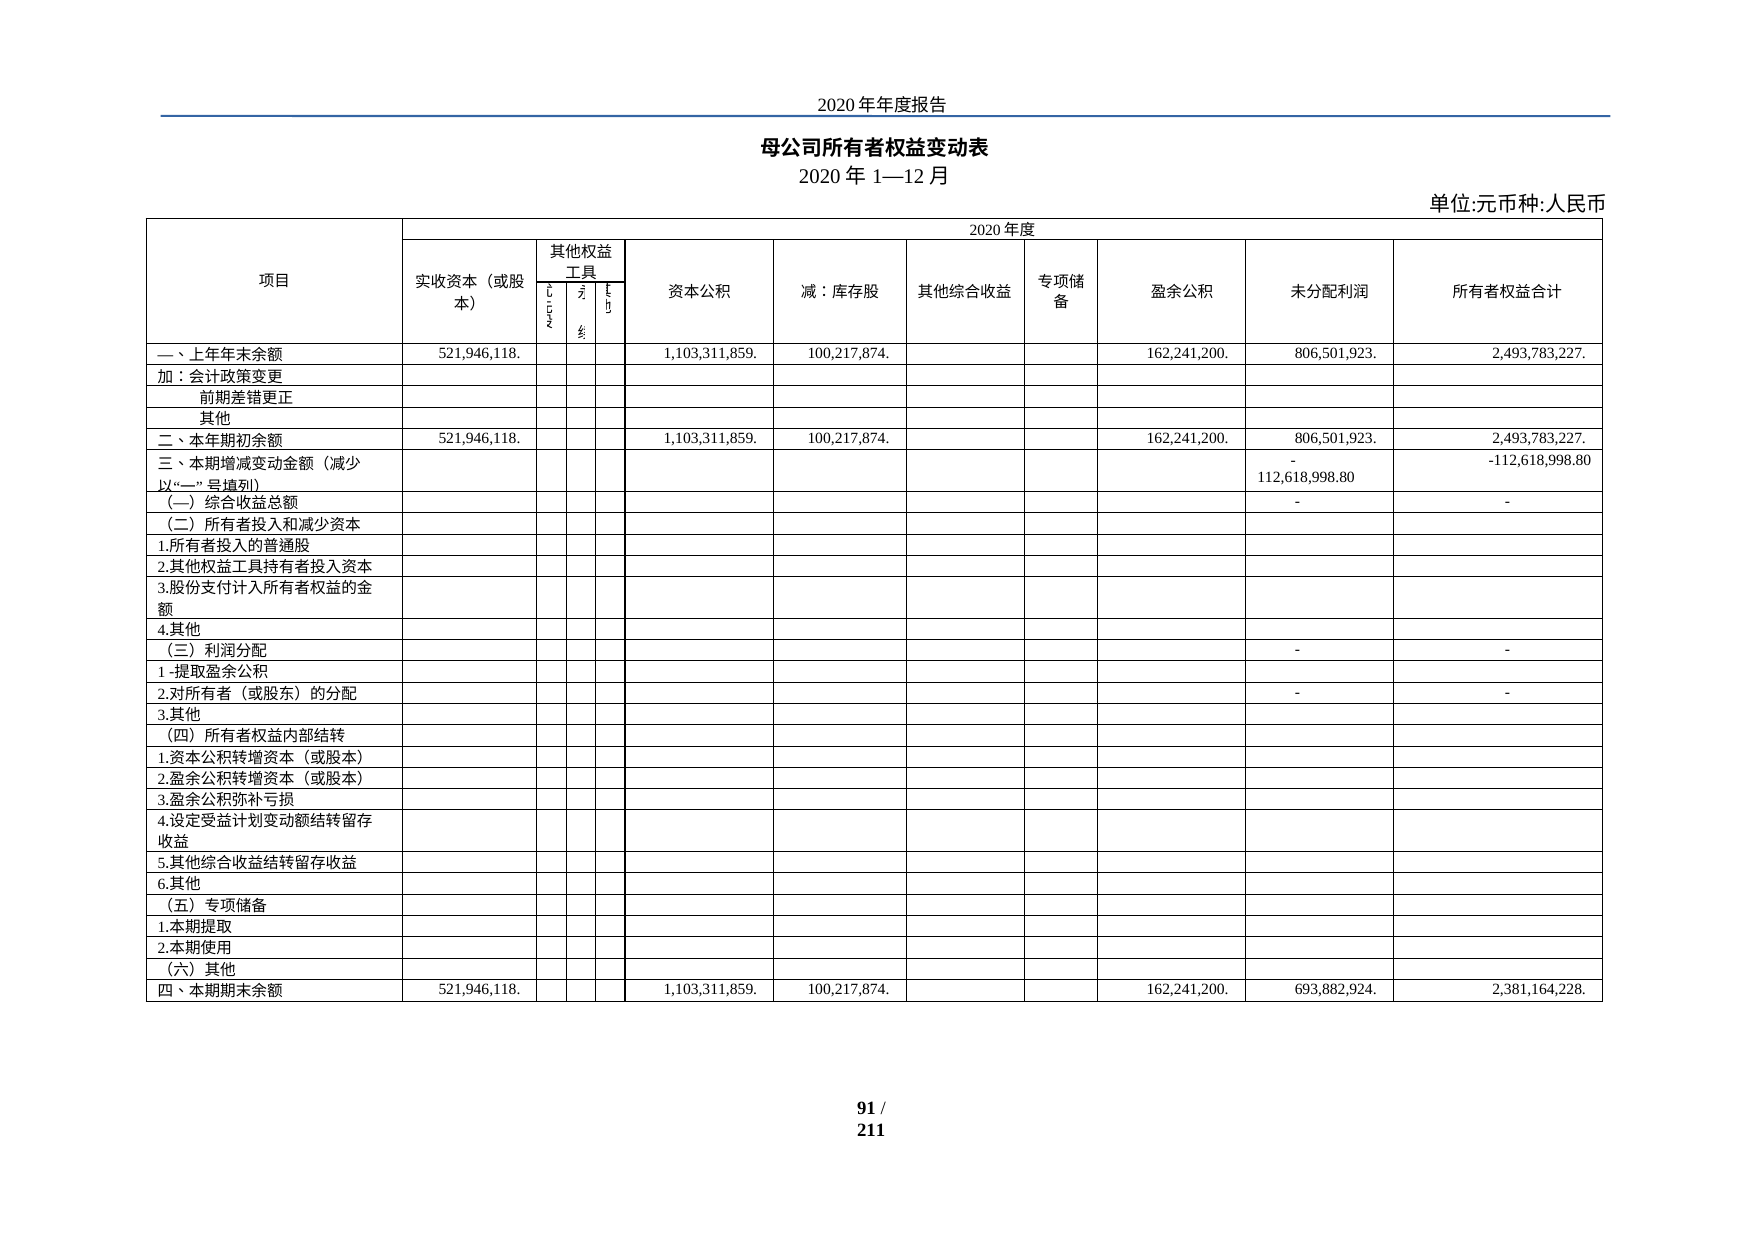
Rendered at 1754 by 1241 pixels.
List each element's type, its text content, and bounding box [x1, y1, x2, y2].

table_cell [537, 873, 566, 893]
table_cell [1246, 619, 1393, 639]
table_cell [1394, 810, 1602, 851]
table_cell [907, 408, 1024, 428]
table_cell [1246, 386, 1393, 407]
text 母公司所有者权益变动表 [70, 133, 1678, 161]
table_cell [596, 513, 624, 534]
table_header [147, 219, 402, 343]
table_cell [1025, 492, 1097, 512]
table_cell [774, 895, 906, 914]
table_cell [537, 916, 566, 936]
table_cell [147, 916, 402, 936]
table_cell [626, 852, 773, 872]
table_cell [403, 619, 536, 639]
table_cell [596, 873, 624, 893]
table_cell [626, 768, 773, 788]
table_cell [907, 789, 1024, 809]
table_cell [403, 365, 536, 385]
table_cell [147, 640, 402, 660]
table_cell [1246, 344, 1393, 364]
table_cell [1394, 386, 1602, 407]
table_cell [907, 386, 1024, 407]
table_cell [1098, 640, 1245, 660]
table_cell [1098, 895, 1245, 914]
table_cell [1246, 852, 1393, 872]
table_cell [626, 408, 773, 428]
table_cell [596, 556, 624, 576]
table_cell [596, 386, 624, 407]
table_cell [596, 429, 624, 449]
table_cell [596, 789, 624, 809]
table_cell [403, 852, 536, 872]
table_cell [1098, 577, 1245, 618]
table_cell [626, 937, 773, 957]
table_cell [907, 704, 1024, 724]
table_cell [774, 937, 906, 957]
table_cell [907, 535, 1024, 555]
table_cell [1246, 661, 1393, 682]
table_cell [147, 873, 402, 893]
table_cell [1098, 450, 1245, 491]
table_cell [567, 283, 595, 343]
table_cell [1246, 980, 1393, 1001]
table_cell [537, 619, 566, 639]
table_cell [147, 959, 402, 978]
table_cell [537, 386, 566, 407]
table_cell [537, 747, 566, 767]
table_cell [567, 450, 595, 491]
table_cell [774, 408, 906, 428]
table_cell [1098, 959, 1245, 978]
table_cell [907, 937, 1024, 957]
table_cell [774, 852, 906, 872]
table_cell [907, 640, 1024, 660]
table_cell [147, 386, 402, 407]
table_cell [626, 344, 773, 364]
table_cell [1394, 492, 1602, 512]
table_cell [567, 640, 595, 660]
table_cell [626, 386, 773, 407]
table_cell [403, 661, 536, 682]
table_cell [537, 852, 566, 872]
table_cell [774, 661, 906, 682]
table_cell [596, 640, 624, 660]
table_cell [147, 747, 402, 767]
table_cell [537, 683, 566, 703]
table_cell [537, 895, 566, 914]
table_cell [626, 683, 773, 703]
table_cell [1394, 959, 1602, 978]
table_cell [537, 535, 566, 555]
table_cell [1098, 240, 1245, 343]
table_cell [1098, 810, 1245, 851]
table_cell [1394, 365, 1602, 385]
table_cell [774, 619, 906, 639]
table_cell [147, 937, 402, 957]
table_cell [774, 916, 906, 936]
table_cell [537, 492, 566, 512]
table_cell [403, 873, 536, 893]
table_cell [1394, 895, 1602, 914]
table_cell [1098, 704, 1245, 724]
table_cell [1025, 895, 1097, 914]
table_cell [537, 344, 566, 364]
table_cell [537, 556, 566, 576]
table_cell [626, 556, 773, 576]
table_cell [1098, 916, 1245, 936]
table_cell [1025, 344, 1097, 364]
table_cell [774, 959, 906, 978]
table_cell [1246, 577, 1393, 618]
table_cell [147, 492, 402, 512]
text 2020 年 1—12 月 [70, 161, 1678, 189]
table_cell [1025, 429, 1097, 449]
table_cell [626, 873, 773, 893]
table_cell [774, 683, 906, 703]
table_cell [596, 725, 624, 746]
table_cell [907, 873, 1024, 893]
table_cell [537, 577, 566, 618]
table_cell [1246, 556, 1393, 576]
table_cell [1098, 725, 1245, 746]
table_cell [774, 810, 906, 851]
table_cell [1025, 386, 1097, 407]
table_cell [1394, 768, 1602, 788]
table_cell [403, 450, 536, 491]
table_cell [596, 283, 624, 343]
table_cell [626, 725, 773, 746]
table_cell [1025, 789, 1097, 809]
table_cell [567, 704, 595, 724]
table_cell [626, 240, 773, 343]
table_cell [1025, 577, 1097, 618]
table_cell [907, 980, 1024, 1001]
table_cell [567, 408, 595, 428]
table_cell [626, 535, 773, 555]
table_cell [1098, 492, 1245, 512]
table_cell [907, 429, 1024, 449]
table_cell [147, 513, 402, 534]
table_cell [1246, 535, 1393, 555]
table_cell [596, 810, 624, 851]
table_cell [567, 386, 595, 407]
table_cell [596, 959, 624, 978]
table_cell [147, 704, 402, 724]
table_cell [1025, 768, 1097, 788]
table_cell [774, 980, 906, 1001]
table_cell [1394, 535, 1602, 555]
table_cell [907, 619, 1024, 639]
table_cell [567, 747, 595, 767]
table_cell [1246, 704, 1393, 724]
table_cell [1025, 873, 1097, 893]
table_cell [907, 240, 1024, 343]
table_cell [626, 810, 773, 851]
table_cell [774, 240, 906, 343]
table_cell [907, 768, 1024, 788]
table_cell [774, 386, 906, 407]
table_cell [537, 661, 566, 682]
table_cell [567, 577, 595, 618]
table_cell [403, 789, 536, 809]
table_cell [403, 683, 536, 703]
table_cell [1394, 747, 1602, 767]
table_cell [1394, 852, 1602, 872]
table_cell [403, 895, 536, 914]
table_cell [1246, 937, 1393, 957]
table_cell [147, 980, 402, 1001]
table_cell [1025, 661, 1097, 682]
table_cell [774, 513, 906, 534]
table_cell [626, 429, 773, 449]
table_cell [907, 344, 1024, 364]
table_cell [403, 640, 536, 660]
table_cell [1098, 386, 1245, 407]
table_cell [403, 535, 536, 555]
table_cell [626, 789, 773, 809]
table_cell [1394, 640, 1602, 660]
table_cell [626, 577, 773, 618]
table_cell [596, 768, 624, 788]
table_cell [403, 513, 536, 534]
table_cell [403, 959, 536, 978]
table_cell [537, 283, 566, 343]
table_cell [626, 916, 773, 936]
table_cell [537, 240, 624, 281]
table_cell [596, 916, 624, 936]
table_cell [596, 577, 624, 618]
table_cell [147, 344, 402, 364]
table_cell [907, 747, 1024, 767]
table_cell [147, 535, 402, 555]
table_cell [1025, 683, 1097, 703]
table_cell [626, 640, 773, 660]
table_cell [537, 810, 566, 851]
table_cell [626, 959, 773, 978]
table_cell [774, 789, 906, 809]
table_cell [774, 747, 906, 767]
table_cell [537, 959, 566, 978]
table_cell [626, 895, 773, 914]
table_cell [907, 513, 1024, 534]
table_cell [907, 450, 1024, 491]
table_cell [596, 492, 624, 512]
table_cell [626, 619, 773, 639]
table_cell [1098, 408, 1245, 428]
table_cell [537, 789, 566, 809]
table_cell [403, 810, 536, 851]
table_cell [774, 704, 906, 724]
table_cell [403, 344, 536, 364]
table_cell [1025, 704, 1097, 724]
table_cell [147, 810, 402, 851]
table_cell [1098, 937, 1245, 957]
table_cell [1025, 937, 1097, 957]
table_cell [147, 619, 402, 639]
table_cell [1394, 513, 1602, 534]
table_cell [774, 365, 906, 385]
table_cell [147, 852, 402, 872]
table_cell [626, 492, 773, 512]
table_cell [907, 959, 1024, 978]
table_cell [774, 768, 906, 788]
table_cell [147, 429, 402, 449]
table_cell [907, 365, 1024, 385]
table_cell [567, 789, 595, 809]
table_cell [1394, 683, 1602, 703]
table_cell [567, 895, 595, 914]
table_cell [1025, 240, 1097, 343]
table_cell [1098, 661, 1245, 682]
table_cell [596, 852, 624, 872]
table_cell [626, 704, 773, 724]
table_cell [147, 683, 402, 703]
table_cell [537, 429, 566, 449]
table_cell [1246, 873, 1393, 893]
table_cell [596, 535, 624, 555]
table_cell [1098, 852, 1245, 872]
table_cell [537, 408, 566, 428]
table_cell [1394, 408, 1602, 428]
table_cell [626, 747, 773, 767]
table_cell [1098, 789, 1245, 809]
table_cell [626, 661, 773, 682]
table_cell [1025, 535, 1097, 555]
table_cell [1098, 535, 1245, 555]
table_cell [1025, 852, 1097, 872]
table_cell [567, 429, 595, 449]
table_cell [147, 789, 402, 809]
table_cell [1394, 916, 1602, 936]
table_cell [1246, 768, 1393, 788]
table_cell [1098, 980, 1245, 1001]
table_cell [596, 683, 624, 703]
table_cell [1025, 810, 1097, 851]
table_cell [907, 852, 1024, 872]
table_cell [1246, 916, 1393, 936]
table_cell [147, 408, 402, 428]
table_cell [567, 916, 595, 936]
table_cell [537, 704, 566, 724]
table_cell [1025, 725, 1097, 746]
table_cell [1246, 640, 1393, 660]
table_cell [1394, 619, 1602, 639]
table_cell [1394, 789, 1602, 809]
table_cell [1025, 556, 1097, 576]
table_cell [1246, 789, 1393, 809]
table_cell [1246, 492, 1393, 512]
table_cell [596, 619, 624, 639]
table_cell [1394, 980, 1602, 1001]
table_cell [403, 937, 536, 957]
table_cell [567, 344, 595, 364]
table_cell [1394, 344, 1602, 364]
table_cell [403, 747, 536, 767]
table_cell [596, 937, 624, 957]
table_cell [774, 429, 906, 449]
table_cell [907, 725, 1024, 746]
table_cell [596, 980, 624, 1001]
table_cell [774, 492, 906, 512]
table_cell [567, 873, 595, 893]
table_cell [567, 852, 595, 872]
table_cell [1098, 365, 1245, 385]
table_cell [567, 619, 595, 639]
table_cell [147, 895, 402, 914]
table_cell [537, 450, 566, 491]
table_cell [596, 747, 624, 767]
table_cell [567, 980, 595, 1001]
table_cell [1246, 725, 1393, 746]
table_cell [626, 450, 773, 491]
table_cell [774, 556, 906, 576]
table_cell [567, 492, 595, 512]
text 单位:元币种:人民币 [70, 189, 1607, 218]
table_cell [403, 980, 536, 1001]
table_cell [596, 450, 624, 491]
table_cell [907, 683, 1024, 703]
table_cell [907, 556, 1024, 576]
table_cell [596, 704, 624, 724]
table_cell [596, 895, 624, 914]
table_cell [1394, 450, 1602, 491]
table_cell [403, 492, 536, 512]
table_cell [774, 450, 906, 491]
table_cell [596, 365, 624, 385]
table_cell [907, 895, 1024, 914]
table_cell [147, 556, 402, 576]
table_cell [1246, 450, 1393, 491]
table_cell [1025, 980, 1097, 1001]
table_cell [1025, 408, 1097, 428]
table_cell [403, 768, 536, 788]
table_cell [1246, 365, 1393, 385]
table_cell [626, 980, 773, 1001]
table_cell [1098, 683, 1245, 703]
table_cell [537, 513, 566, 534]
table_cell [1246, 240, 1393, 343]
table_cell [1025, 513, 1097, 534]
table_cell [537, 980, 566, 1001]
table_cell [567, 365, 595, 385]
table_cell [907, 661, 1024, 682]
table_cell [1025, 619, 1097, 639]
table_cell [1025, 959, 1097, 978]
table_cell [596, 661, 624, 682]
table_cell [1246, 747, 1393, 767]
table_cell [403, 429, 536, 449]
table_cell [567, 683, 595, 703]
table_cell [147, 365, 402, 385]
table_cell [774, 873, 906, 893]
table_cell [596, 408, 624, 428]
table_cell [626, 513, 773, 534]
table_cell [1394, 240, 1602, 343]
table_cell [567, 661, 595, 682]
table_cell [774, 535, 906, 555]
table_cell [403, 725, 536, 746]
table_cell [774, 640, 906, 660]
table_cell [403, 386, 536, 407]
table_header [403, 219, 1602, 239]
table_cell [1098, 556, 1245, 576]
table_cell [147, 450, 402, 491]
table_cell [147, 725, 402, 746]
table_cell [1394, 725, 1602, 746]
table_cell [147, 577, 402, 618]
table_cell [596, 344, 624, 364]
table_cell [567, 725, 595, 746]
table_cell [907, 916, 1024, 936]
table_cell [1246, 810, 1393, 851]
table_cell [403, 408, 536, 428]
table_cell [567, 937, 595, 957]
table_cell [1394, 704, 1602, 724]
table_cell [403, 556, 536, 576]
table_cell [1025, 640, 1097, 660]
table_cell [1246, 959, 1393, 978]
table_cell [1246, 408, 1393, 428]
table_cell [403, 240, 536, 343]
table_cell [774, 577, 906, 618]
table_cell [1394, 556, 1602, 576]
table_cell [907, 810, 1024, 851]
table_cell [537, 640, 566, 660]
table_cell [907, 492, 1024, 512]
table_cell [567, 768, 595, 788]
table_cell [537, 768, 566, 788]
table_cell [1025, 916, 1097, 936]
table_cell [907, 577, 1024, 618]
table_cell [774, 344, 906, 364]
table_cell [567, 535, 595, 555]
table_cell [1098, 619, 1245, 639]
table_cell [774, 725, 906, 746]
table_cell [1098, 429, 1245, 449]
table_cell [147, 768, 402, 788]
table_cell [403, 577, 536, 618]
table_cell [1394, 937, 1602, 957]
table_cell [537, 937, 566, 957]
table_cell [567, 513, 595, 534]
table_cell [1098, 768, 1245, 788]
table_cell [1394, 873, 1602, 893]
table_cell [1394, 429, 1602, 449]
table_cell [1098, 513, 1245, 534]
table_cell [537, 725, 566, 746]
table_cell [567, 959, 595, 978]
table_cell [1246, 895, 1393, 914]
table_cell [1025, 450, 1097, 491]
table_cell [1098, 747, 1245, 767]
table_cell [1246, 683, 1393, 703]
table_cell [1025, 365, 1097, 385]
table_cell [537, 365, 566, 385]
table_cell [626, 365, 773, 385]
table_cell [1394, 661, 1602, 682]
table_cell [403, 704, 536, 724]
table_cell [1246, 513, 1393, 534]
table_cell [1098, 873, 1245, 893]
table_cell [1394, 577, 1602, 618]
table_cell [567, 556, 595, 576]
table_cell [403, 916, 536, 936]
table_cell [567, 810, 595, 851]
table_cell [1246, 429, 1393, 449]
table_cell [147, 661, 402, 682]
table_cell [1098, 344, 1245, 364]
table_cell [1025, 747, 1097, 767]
